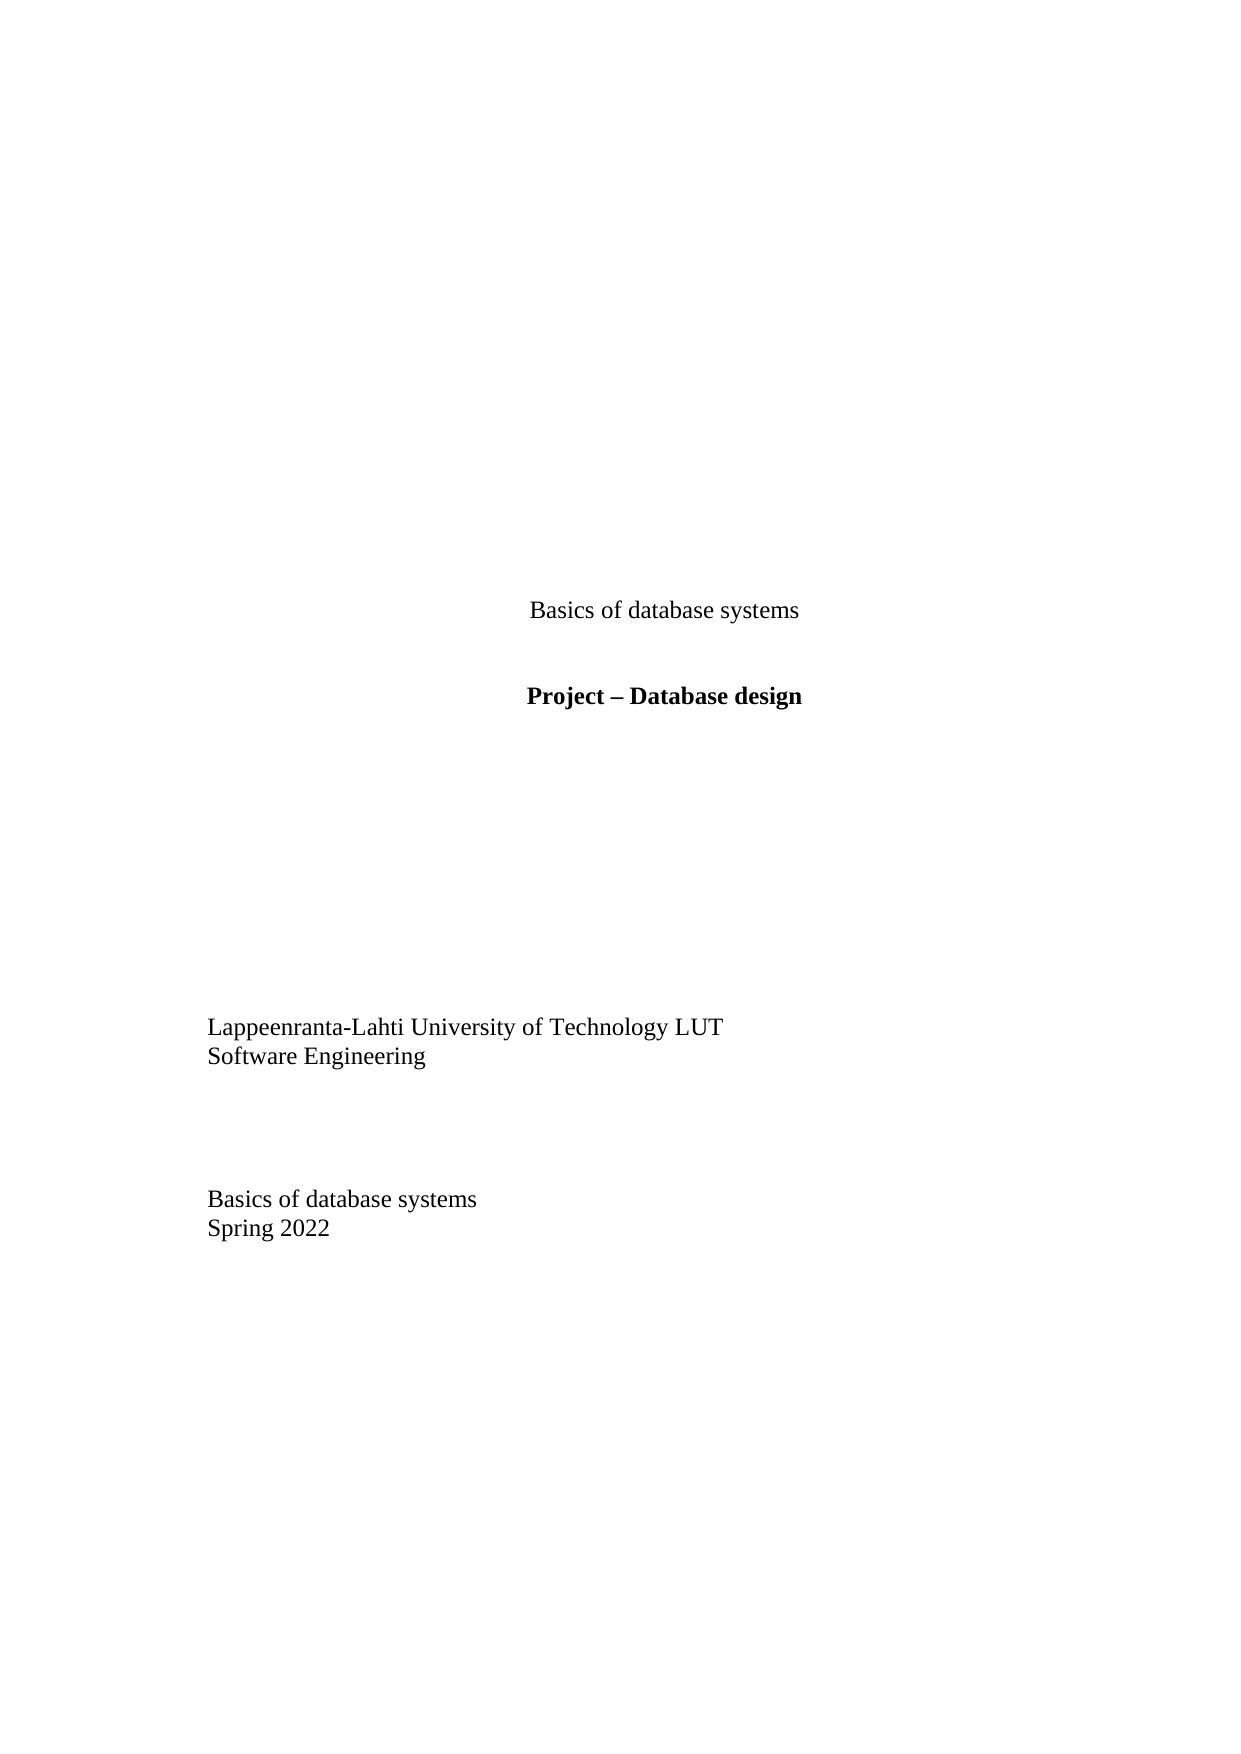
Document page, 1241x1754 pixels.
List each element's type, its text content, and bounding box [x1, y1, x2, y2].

text Basics of database systems [207, 1184, 1122, 1213]
text Software Engineering [207, 1041, 1122, 1069]
text Basics of database systems [207, 595, 1122, 624]
text Lappeenranta-Lahti University of Technology LUT [207, 1012, 1122, 1041]
text Project – Database design [207, 681, 1122, 710]
text Spring 2022 [207, 1213, 1122, 1242]
